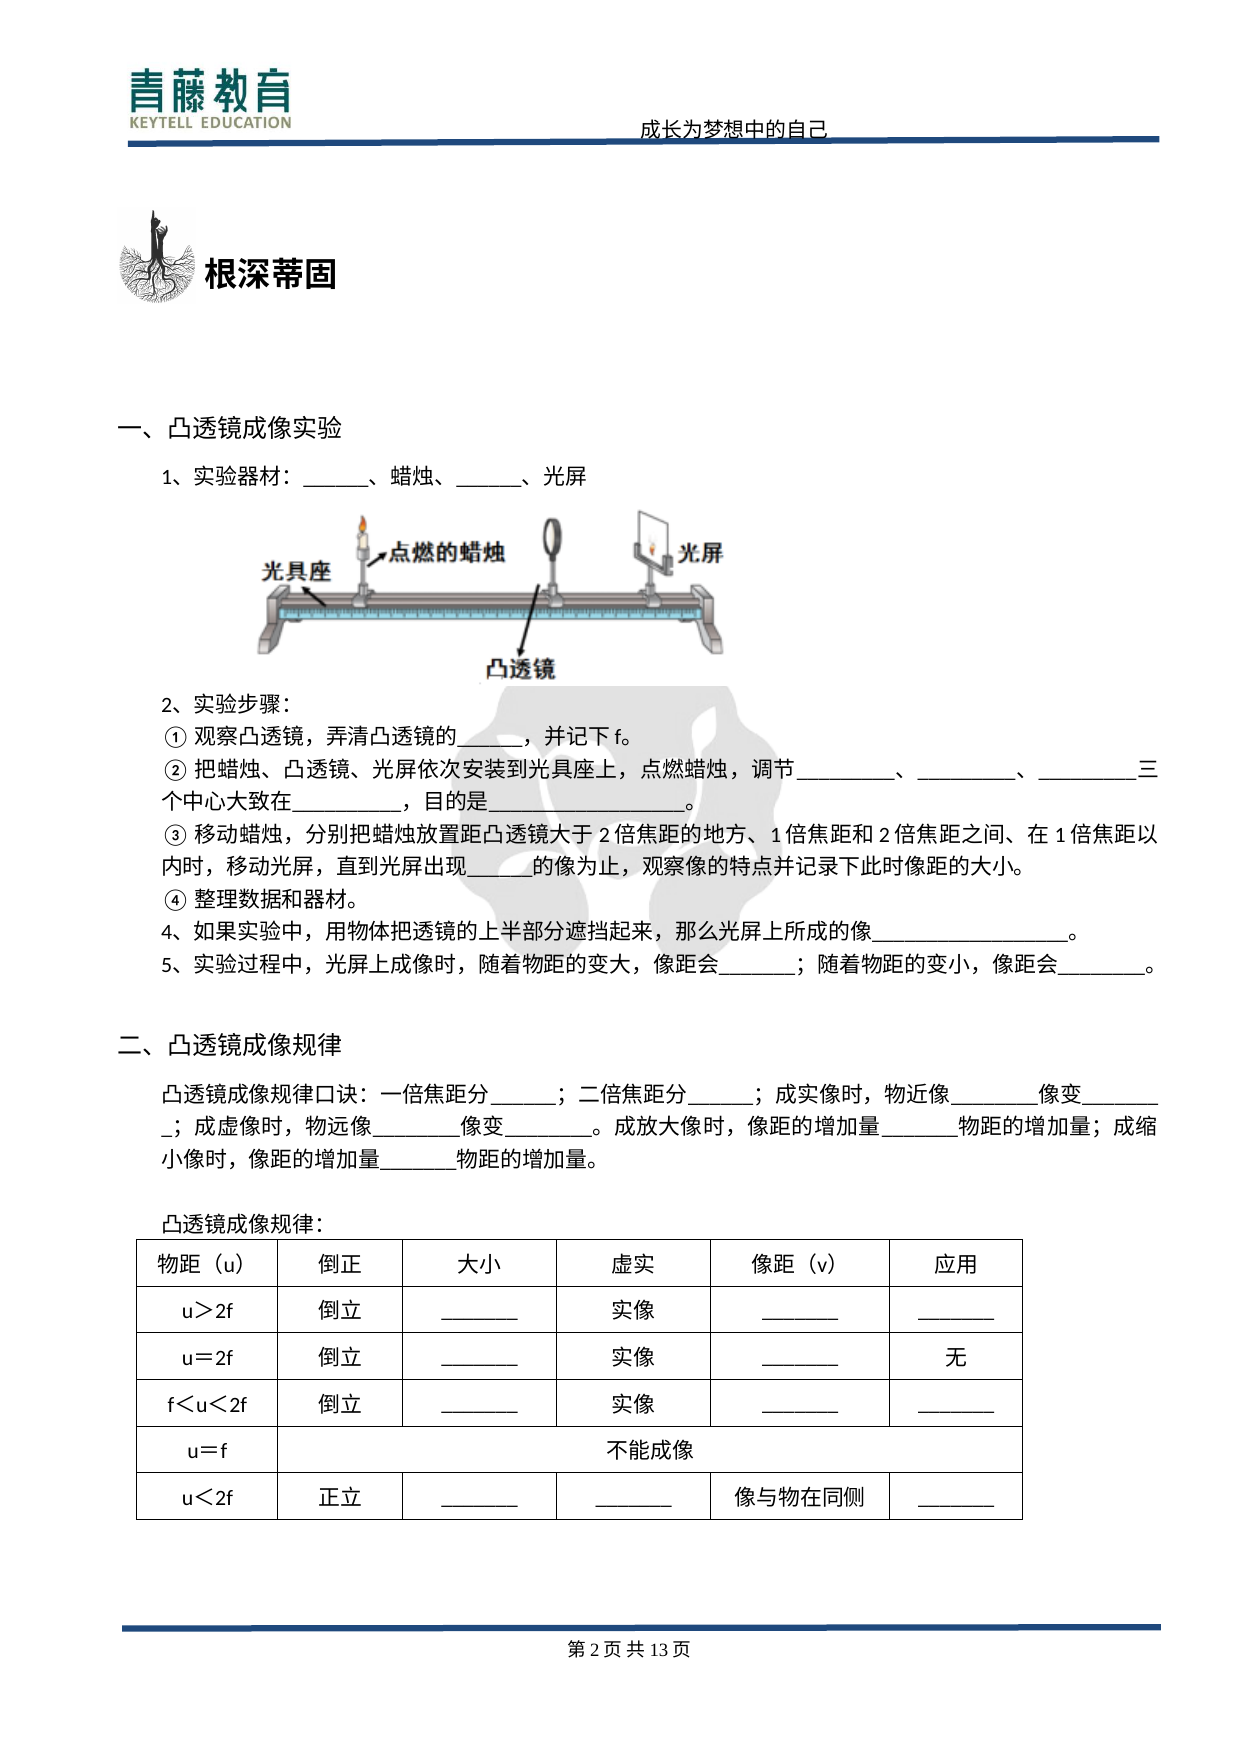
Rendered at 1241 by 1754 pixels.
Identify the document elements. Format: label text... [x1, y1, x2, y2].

text ②把蜡烛、凸透镜、光屏依次安装到光具座上，点燃蜡烛，调节_________、_________、_________三个中心大致在__________，目的是__________________。 [161, 751, 1159, 816]
table_header 倒正 [278, 1240, 402, 1286]
table_cell _______ [403, 1473, 556, 1519]
text 二、凸透镜成像规律 [117, 1011, 1159, 1076]
table_cell _______ [403, 1287, 556, 1332]
table_header 应用 [890, 1240, 1022, 1286]
subtitle 根深蒂固 [117, 207, 1159, 337]
table_header 大小 [403, 1240, 556, 1286]
table_cell _______ [711, 1287, 889, 1332]
text ①观察凸透镜，弄清凸透镜的______，并记下f。 [161, 719, 1159, 751]
text 一、凸透镜成像实验 [117, 394, 1159, 459]
text 5、实验过程中，光屏上成像时，随着物距的变大，像距会_______；随着物距的变小，像距会________。 [161, 946, 1159, 979]
text ③移动蜡烛，分别把蜡烛放置距凸透镜大于2倍焦距的地方、1倍焦距和2倍焦距之间、在1倍焦距以内时，移动光屏，直到光屏出现______的像为止，观察像的特点并记录下此时像距的大小。 [161, 816, 1159, 881]
table_cell u＝f [137, 1427, 277, 1472]
table_cell 像与物在同侧 [711, 1473, 889, 1519]
text 2、实验步骤： [161, 686, 1159, 719]
table_cell 倒立 [278, 1380, 402, 1426]
table_cell u＜2f [137, 1473, 277, 1519]
table_header 虚实 [557, 1240, 710, 1286]
picture [248, 491, 733, 686]
table_cell 不能成像 [278, 1427, 1022, 1472]
table_cell _______ [890, 1473, 1022, 1519]
table_cell 实像 [557, 1333, 710, 1379]
table_cell u＝2f [137, 1333, 277, 1379]
text 4、如果实验中，用物体把透镜的上半部分遮挡起来，那么光屏上所成的像__________________。 [161, 914, 1159, 946]
picture [113, 51, 303, 134]
table_cell 实像 [557, 1380, 710, 1426]
table_cell f＜u＜2f [137, 1380, 277, 1426]
table_cell 无 [890, 1333, 1022, 1379]
table_cell _______ [557, 1473, 710, 1519]
table_cell 倒立 [278, 1333, 402, 1379]
table_cell 正立 [278, 1473, 402, 1519]
table_cell 实像 [557, 1287, 710, 1332]
table_cell _______ [890, 1287, 1022, 1332]
table_cell _______ [890, 1380, 1022, 1426]
text 凸透镜成像规律口诀：一倍焦距分______；二倍焦距分______；成实像时，物近像________像变________；成虚像时，物远像________像变________。成放大像时，像距的增加量_______物距的增加量；成缩小像时，像距的增加量_______物距的增加量。 [161, 1076, 1159, 1174]
table_cell _______ [403, 1333, 556, 1379]
text ④整理数据和器材。 [161, 881, 1159, 914]
text 凸透镜成像规律： [117, 1206, 1159, 1239]
table_cell _______ [711, 1380, 889, 1426]
table_header 像距（v） [711, 1240, 889, 1286]
table_cell _______ [711, 1333, 889, 1379]
table_cell u＞2f [137, 1287, 277, 1332]
text 1、实验器材：______、蜡烛、______、光屏 [161, 459, 1159, 491]
table_cell 倒立 [278, 1287, 402, 1332]
table_cell _______ [403, 1380, 556, 1426]
table_header 物距（u） [137, 1240, 277, 1286]
